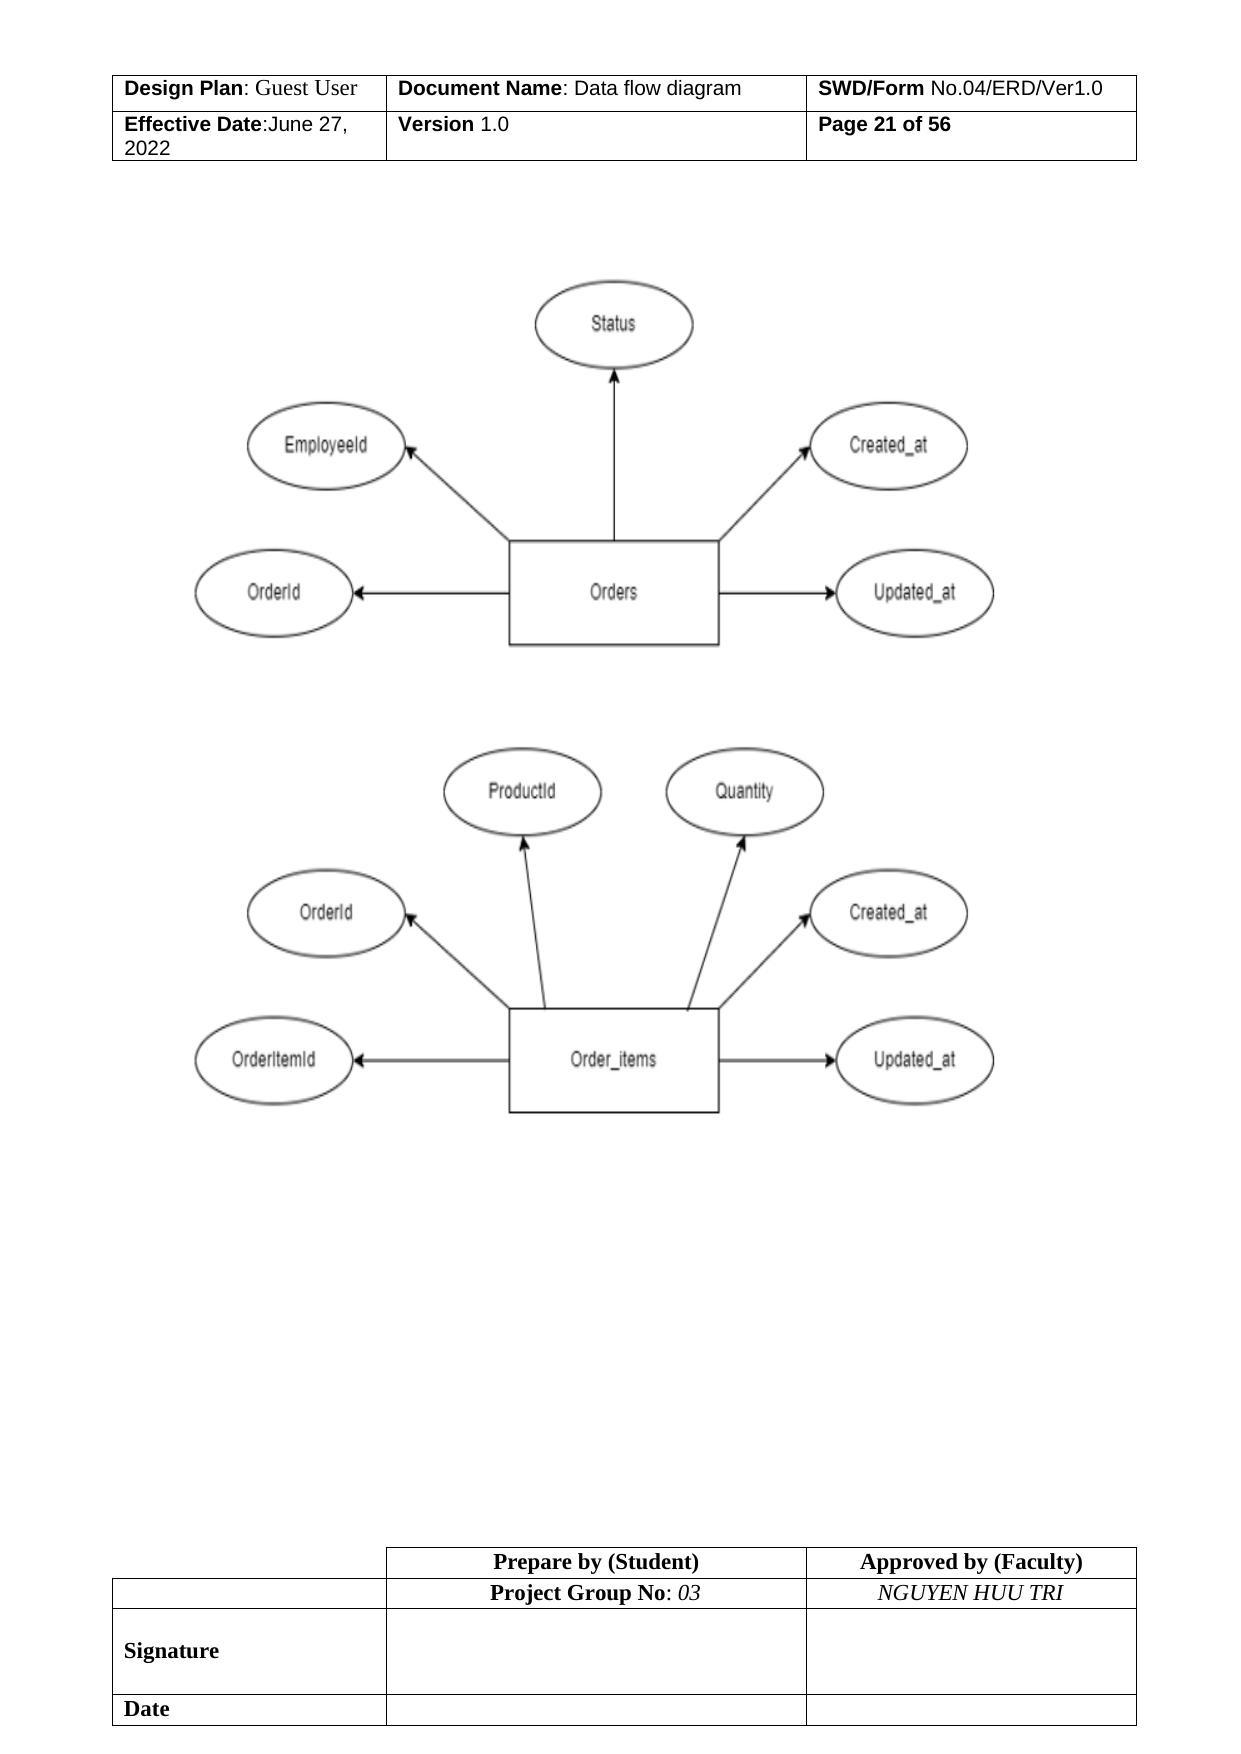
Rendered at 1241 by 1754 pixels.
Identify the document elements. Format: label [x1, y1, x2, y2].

picture [112, 242, 1038, 1178]
